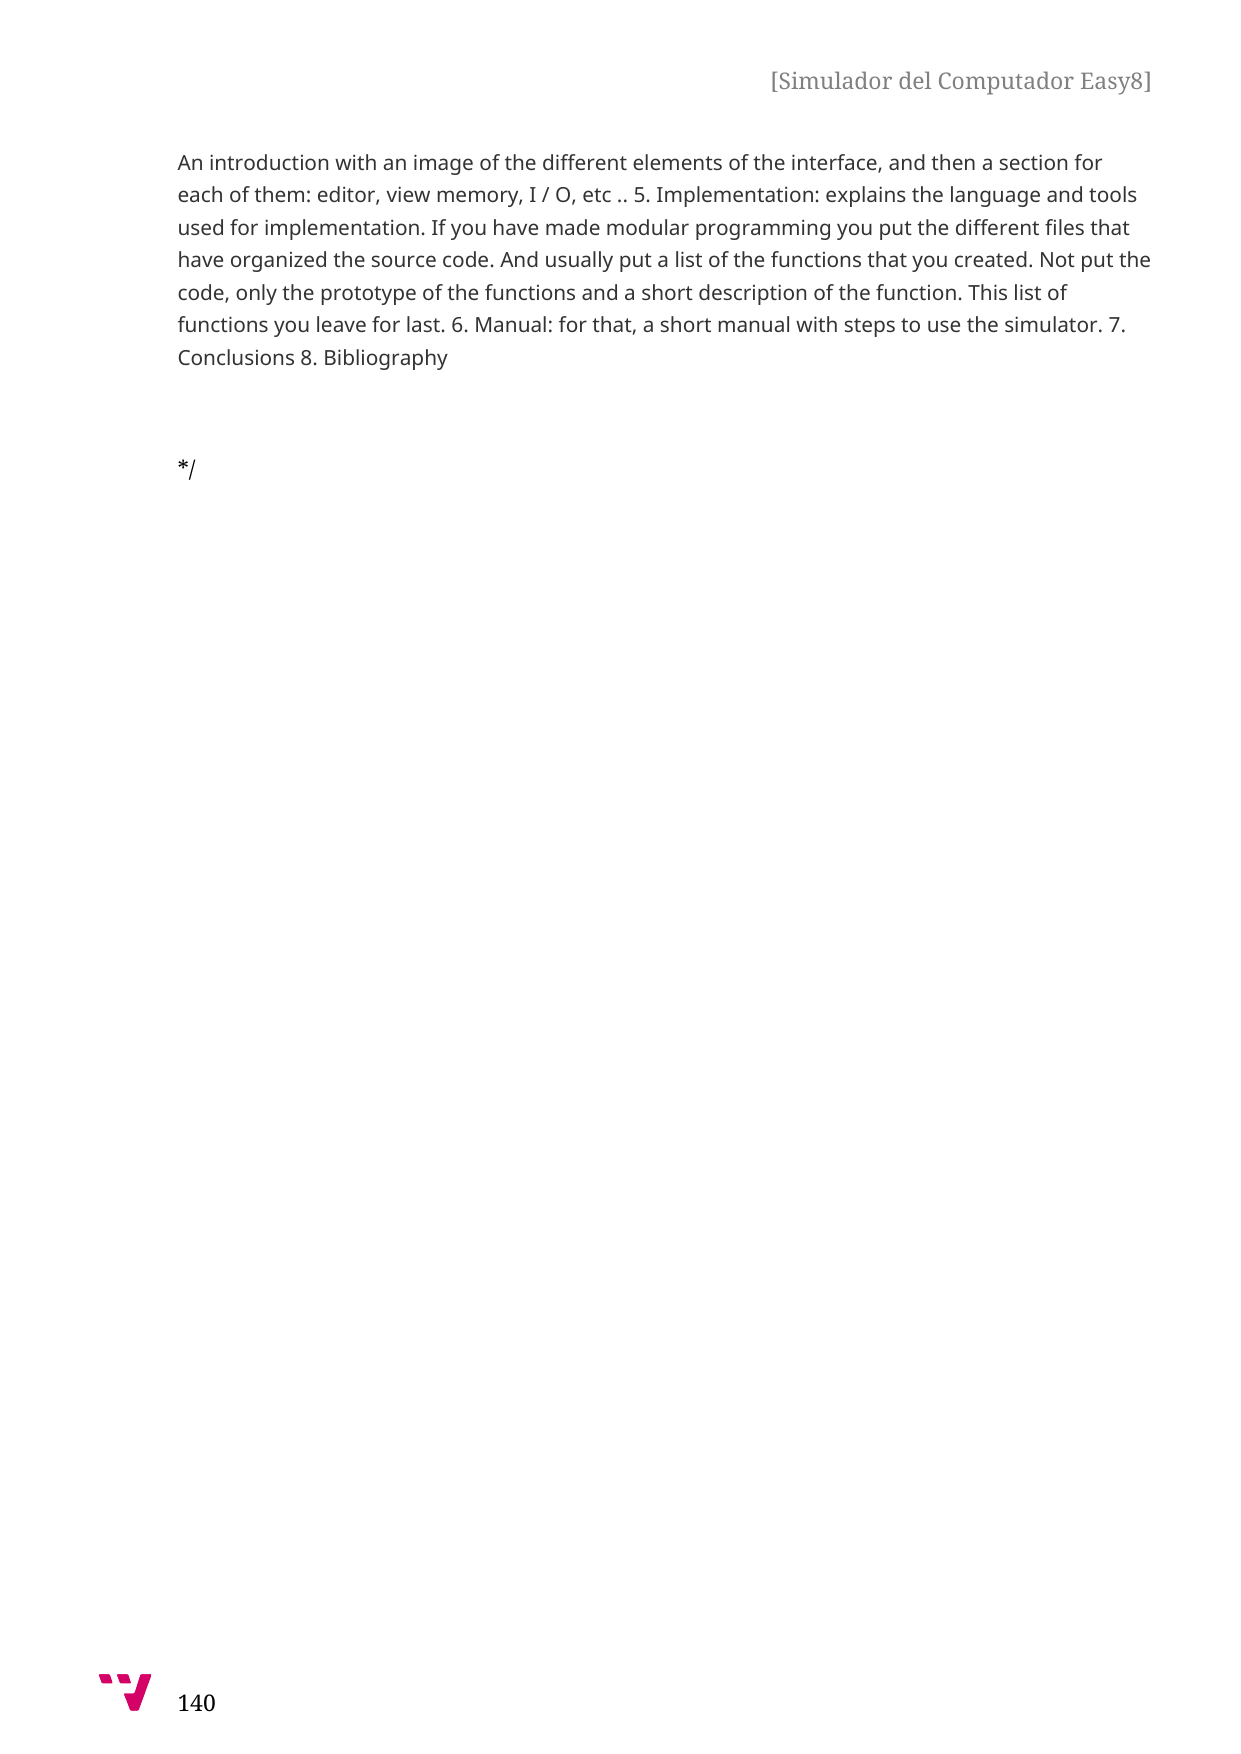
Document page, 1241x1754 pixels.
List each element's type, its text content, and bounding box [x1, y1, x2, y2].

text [177, 148, 1152, 245]
picture [98, 1673, 152, 1712]
text */ [177, 453, 1152, 485]
